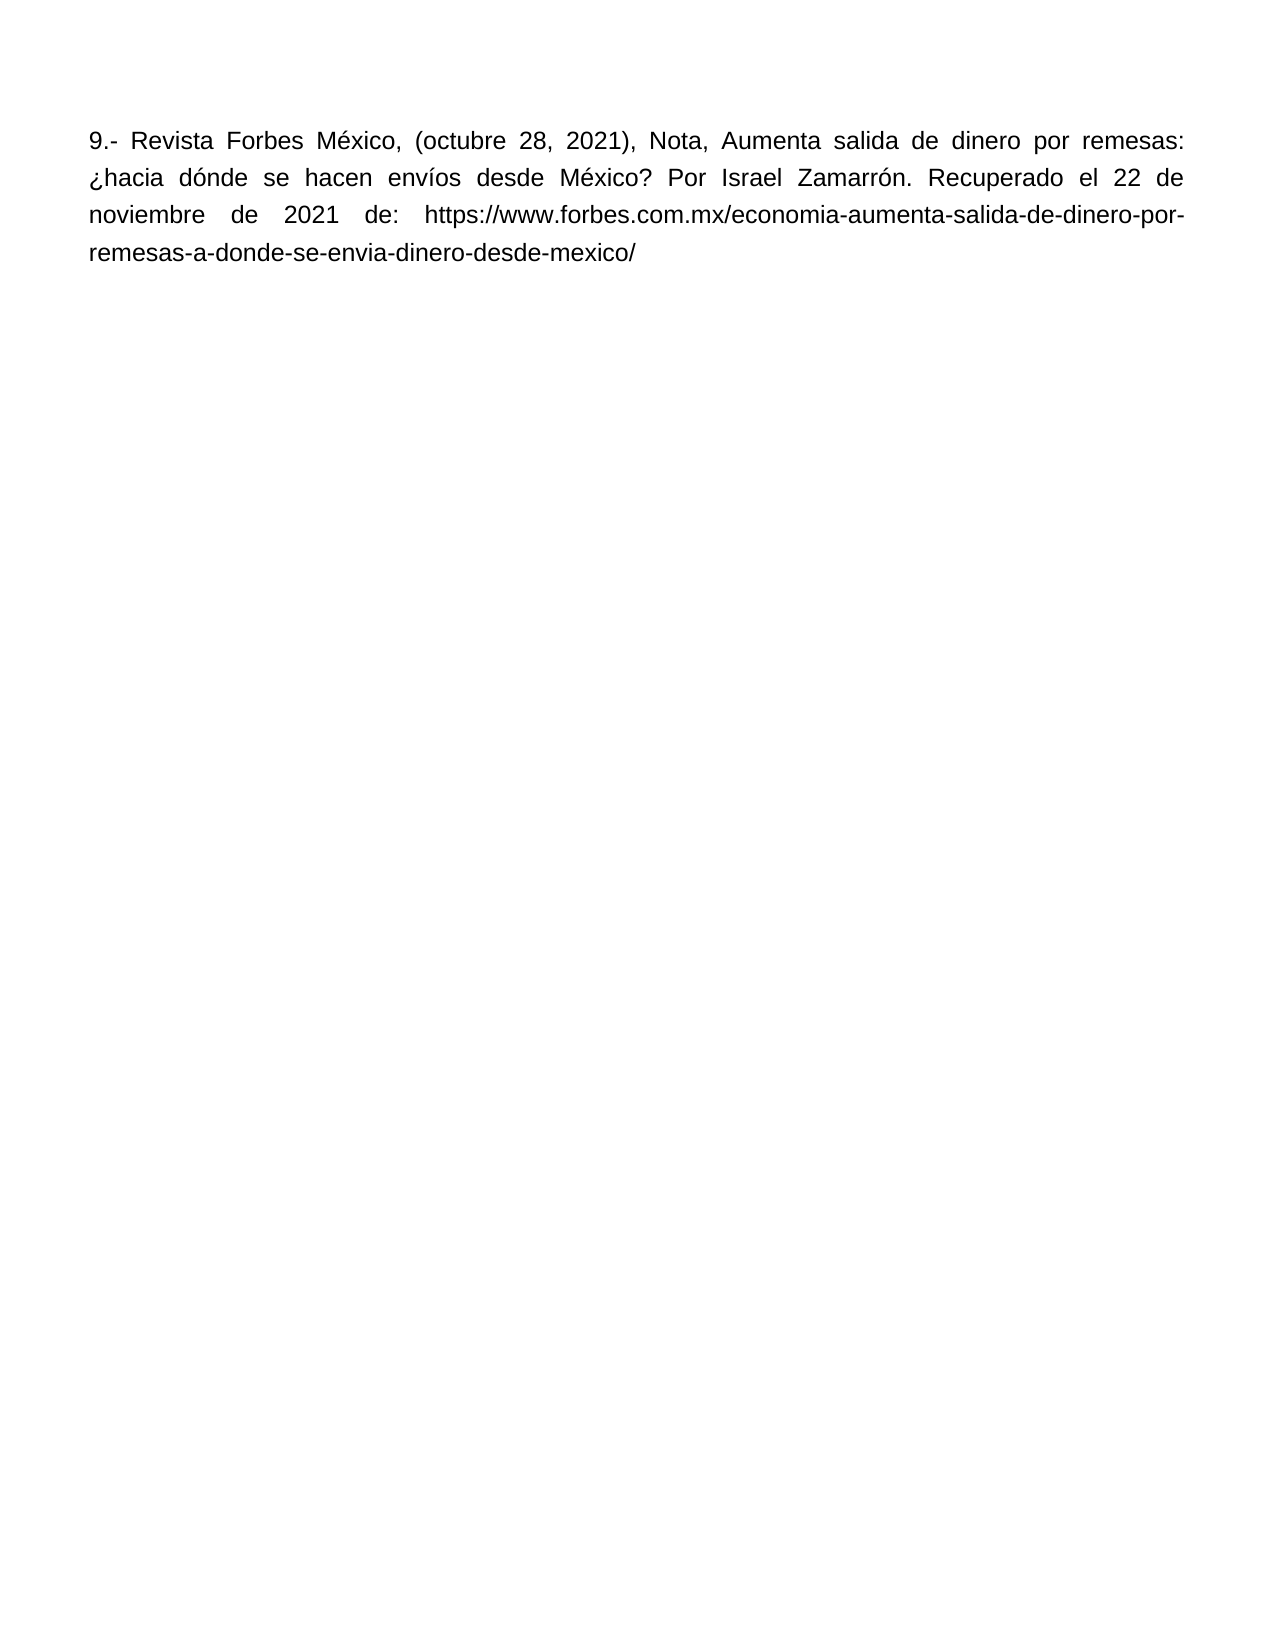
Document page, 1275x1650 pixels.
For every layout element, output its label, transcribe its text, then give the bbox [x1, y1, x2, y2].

text 9.- Revista Forbes México, (octubre 28, 2021), Nota, Aumenta salida de dinero por remesas: ¿hacia dónde se hacen envíos desde México? Por Israel Zamarrón. Recuperado el 22 de noviembre de 2021 de: https://www.forbes.com.mx/economia-aumenta-salida-de-dinero-por-remesas-a-donde-se-envia-dinero-desde-mexico/ [89, 126, 1186, 267]
